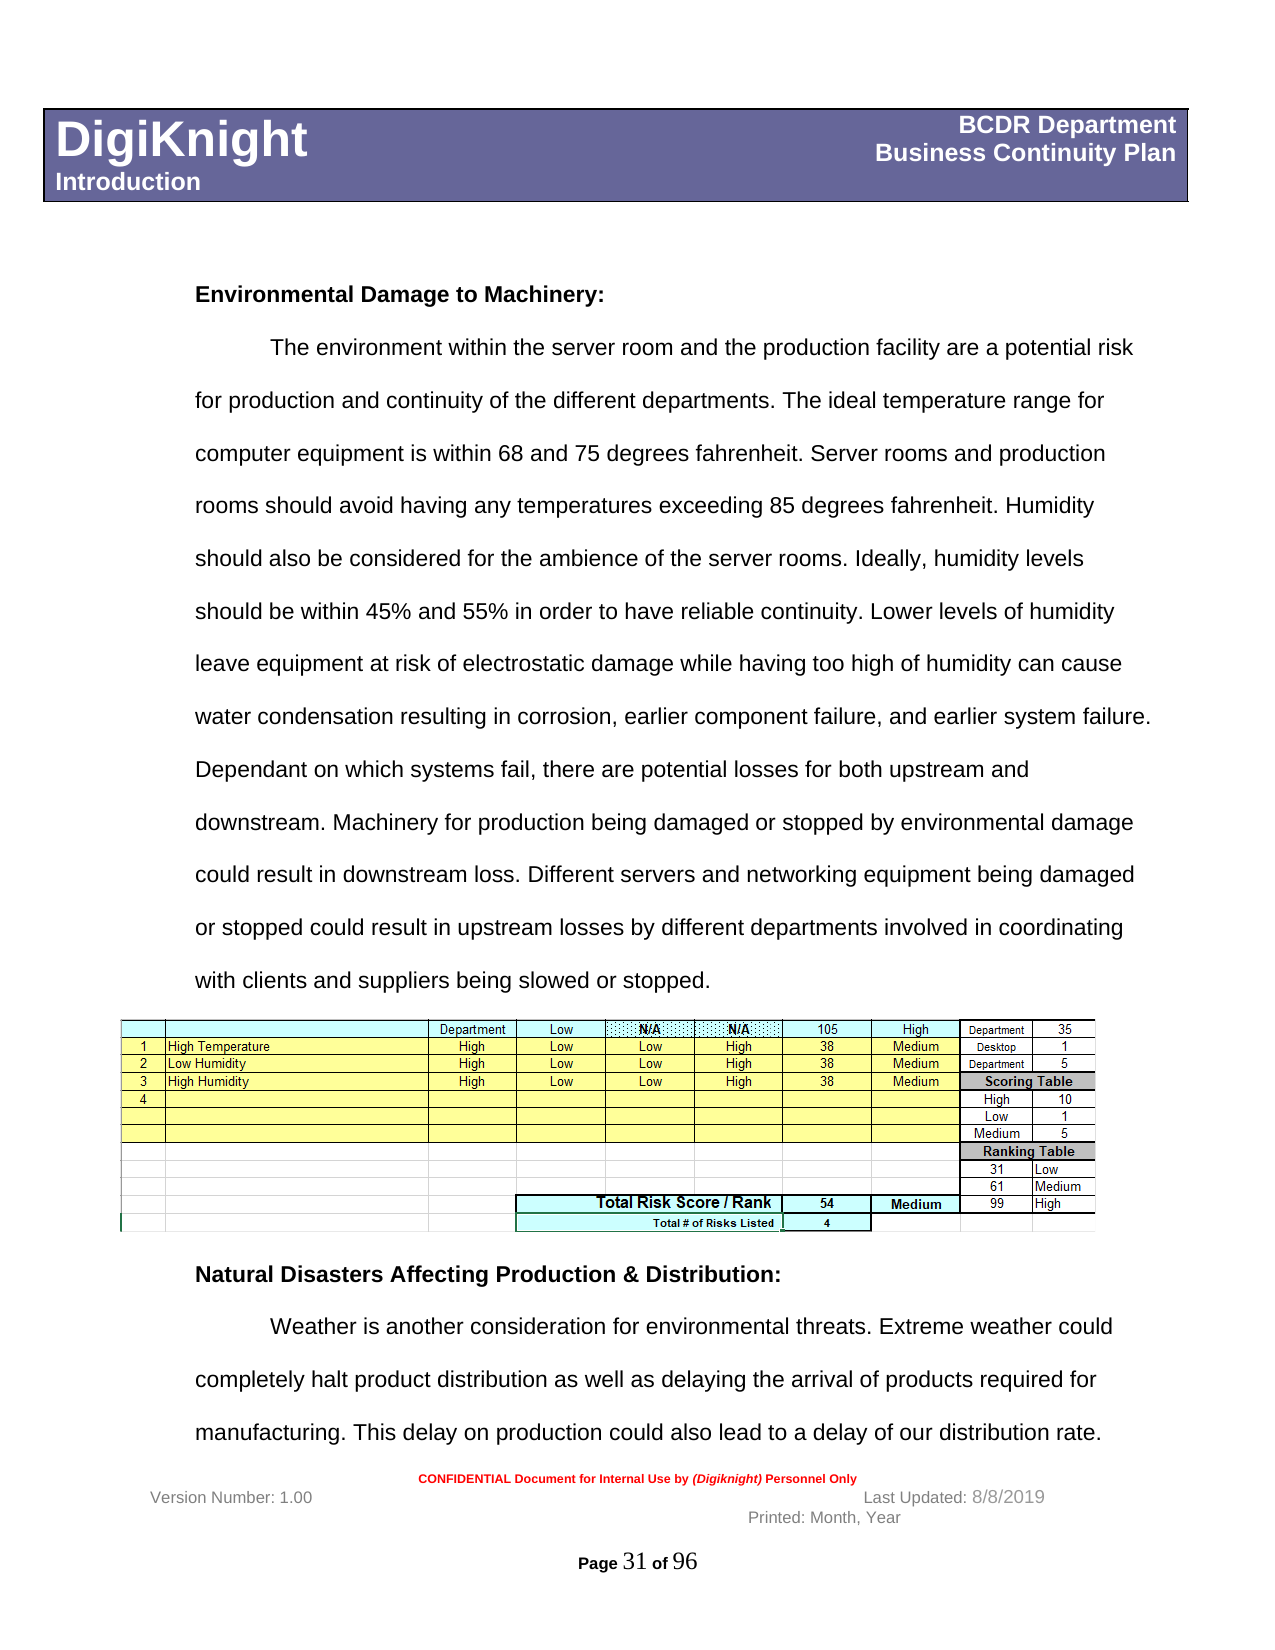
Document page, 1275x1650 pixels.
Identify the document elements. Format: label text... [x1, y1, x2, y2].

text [195, 1313, 1155, 1445]
text Environmental Damage to Machinery: [120, 281, 1155, 308]
picture [120, 1019, 1096, 1232]
text The environment within the server room and the production facility are a potential risk for production and continuity of the different departments. The ideal temperature range for computer equipment is within 68 and 75 degrees fahrenheit. Server rooms and production rooms should avoid having any temperatures exceeding 85 degrees fahrenheit. Humidity should also be considered for the ambience of the server rooms. Ideally, humidity levels should be within 45% and 55% in order to have reliable continuity. Lower levels of humidity leave equipment at risk of electrostatic damage while having too high of humidity can cause water condensation resulting in corrosion, earlier component failure, and earlier system failure. Dependant on which systems fail, there are potential losses for both upstream and downstream. Machinery for production being damaged or stopped by environmental damage could result in downstream loss. Different servers and networking equipment being damaged or stopped could result in upstream losses by different departments involved in coordinating with clients and suppliers being slowed or stopped. [195, 334, 1155, 993]
text Natural Disasters Affecting Production & Distribution: [120, 1261, 1155, 1287]
